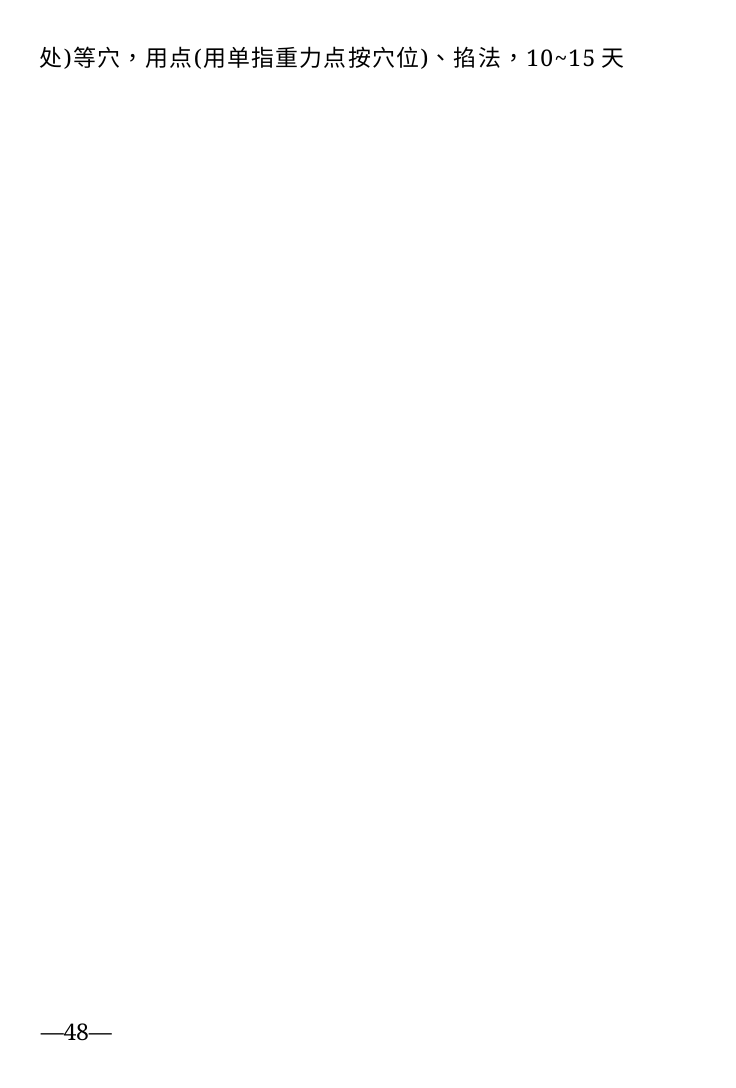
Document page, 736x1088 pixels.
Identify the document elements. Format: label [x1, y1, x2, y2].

text [39, 42, 626, 73]
